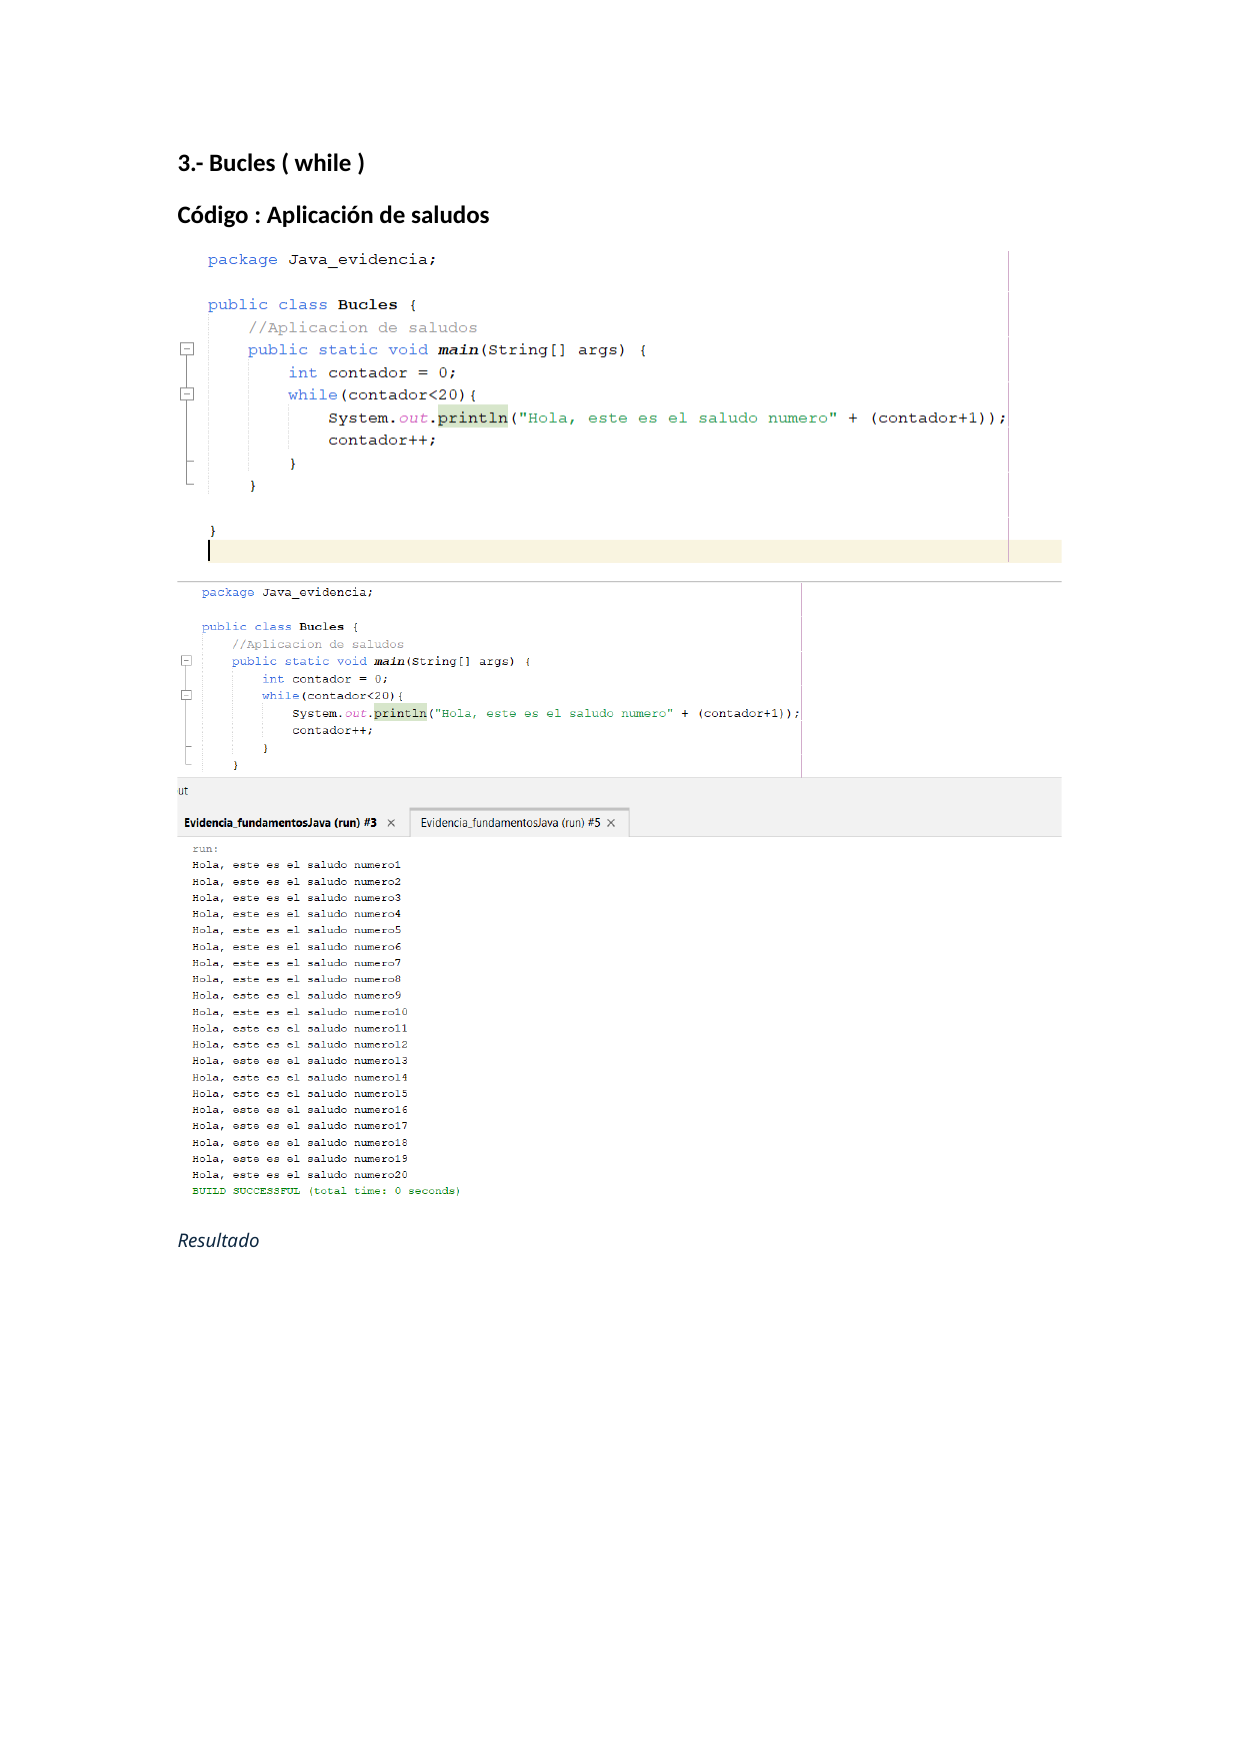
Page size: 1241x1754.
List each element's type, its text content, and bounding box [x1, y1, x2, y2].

text 3.- Bucles ( while ) [177, 148, 1063, 178]
text Código : Aplicación de saludos [177, 199, 1063, 230]
picture [177, 581, 1062, 1206]
text Resultado [177, 1227, 1063, 1252]
picture [177, 251, 1062, 576]
